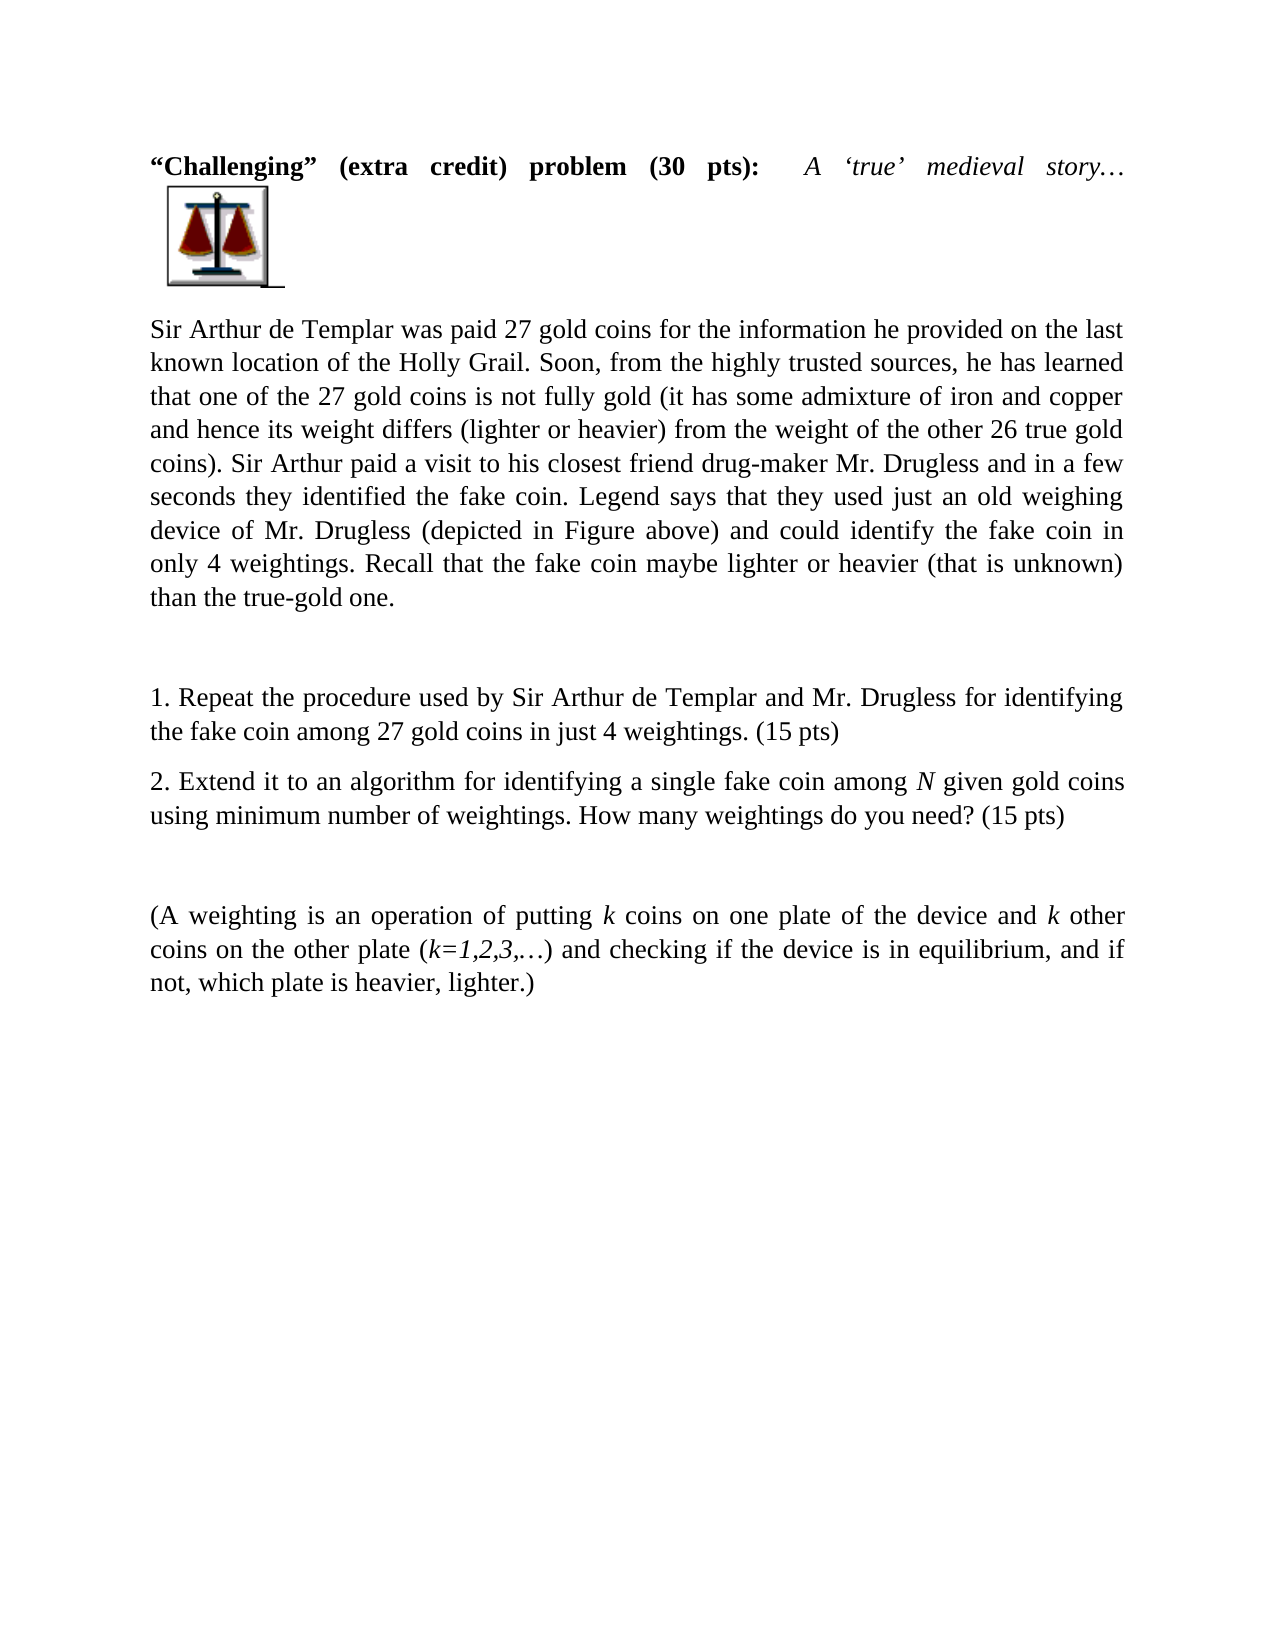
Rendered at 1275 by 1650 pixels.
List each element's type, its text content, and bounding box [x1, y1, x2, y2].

text 2. Extend it to an algorithm for identifying a single fake coin among N given gold coins using minimum number of weightings. How many weightings do you need? (15 pts) [150, 765, 1125, 830]
text Sir Arthur de Templar was paid 27 gold coins for the information he provided on the last known location of the Holly Grail. Soon, from the highly trusted sources, he has learned that one of the 27 gold coins is not fully gold (it has some admixture of iron and copper and hence its weight differs (lighter or heavier) from the weight of the other 26 true gold coins). Sir Arthur paid a visit to his closest friend drug-maker Mr. Drugless and in a few seconds they identified the fake coin. Legend says that they used just an old weighing device of Mr. Drugless (depicted in Figure above) and could identify the fake coin in only 4 weightings. Recall that the fake coin maybe lighter or heavier (that is unknown) than the true-gold one. [150, 313, 1125, 612]
text 1. Repeat the procedure used by Sir Arthur de Templar and Mr. Drugless for identifying the fake coin among 27 gold coins in just 4 weightings. (15 pts) [150, 682, 1125, 746]
picture [150, 183, 285, 288]
text “Challenging” (extra credit) problem (30 pts): A ‘true’ medieval story… [150, 150, 1125, 294]
text (A weighting is an operation of putting k coins on one plate of the device and k other coins on the other plate (k=1,2,3,…) and checking if the device is in equilibrium, and if not, which plate is heavier, lighter.) [150, 899, 1125, 997]
